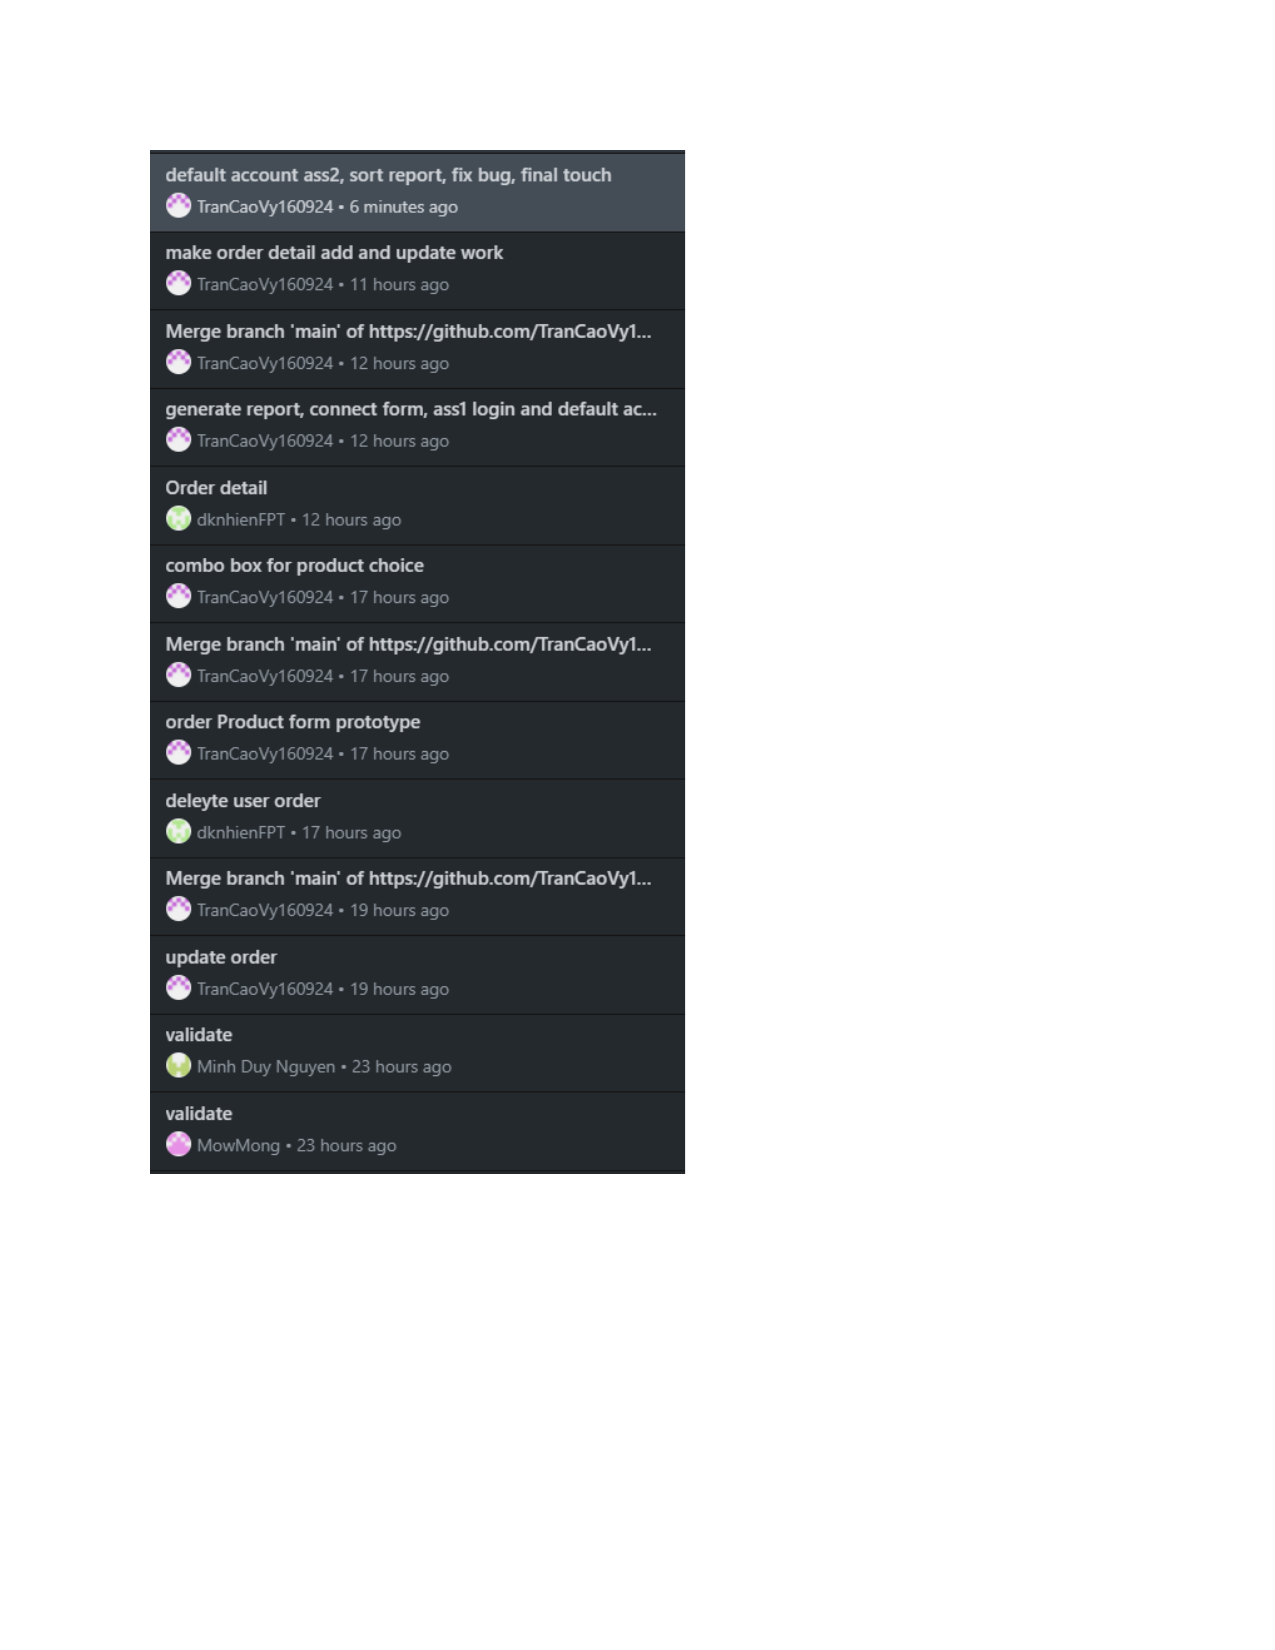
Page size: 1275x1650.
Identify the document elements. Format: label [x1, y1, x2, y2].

picture [150, 150, 686, 1174]
